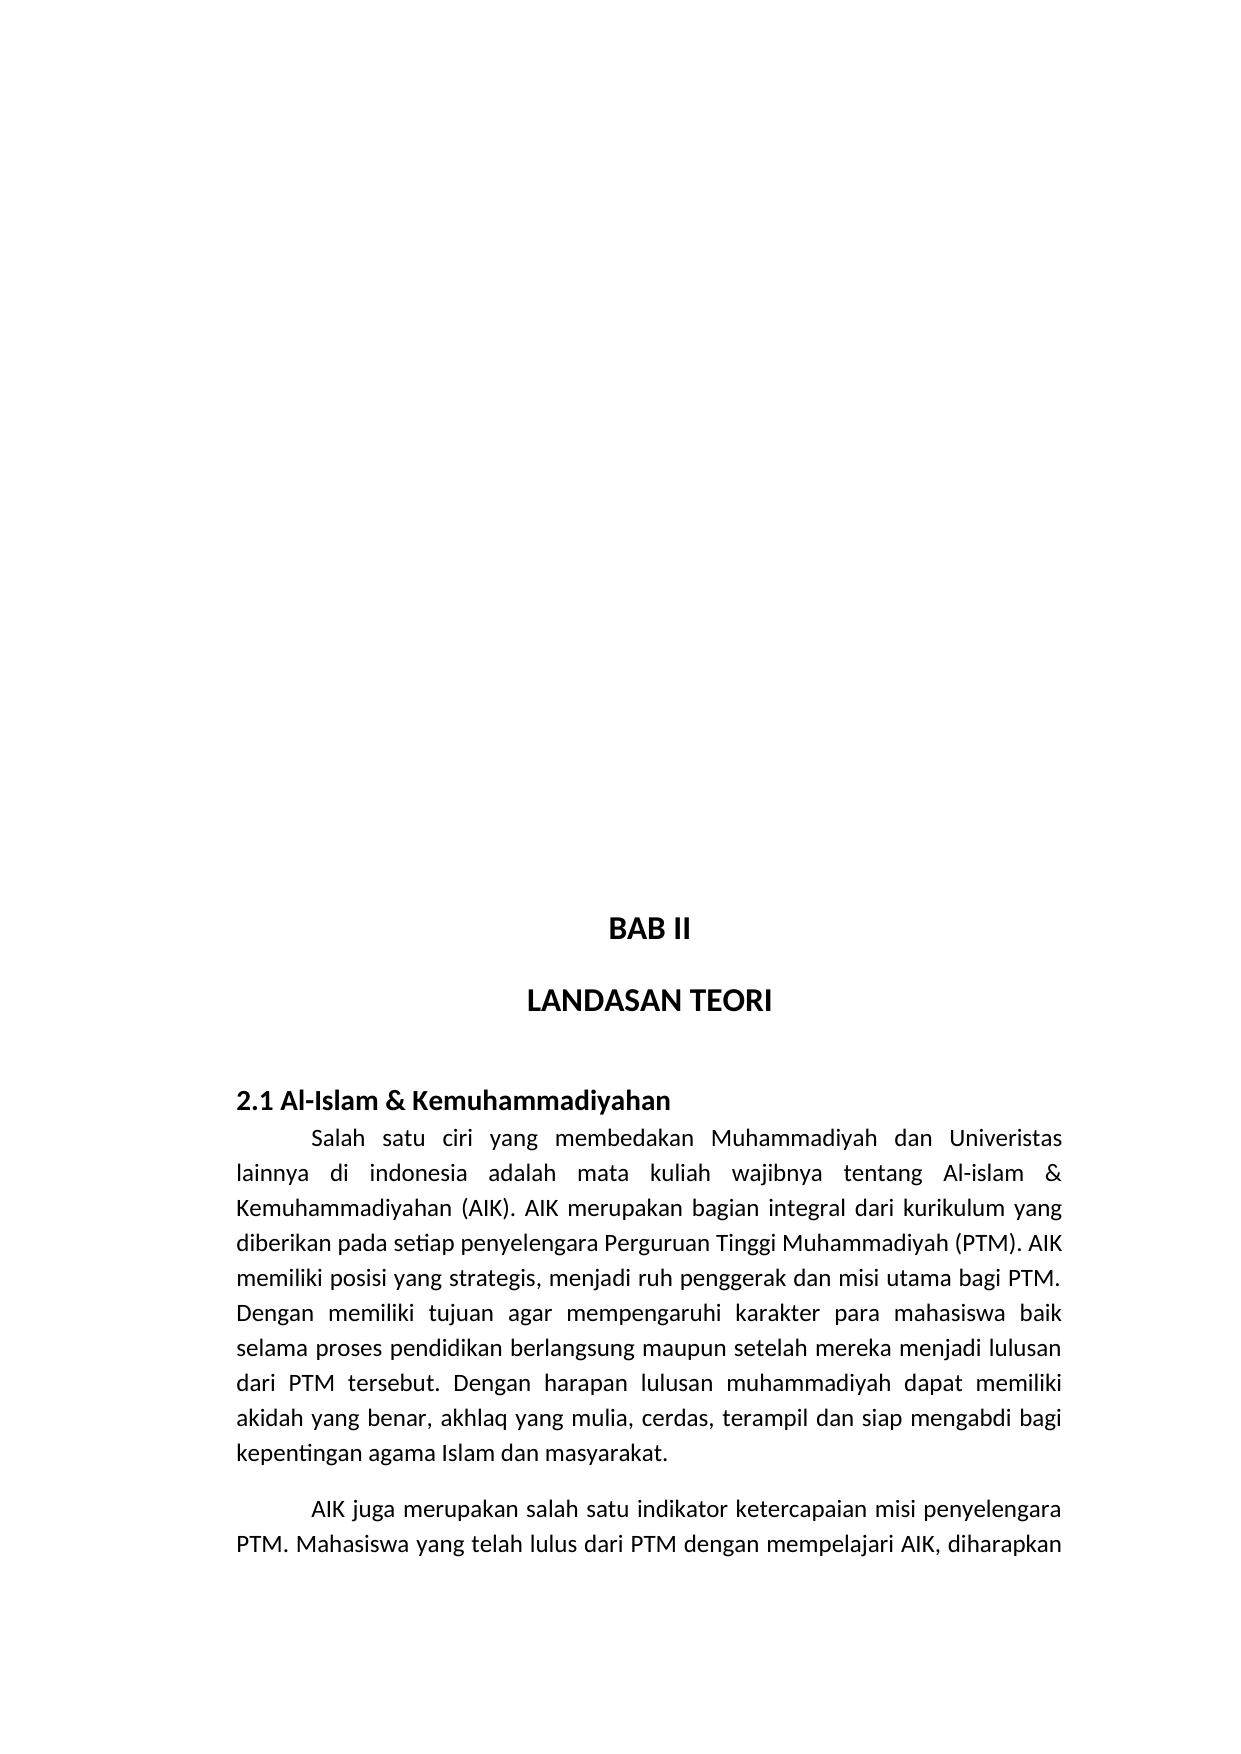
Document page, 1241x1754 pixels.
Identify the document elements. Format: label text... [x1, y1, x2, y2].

subtitle Al-Islam & Kemuhammadiyahan [236, 1082, 1063, 1117]
text Salah satu ciri yang membedakan Muhammadiyah dan Univeristas lainnya di indonesia adalah mata kuliah wajibnya tentang Al-islam & Kemuhammadiyahan (AIK). AIK merupakan bagian integral dari kurikulum yang diberikan pada setiap penyelengara Perguruan Tinggi Muhammadiyah (PTM). AIK memiliki posisi yang strategis, menjadi ruh penggerak dan misi utama bagi PTM. Dengan memiliki tujuan agar mempengaruhi karakter para mahasiswa baik selama proses pendidikan berlangsung maupun setelah mereka menjadi lulusan dari PTM tersebut. Dengan harapan lulusan muhammadiyah dapat memiliki akidah yang benar, akhlaq yang mulia, cerdas, terampil dan siap mengabdi bagi kepentingan agama Islam dan masyarakat. [236, 1122, 1063, 1468]
subtitle BAB II [236, 907, 1063, 948]
subtitle LANDASAN TEORI [236, 979, 1063, 1020]
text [236, 1493, 1063, 1559]
